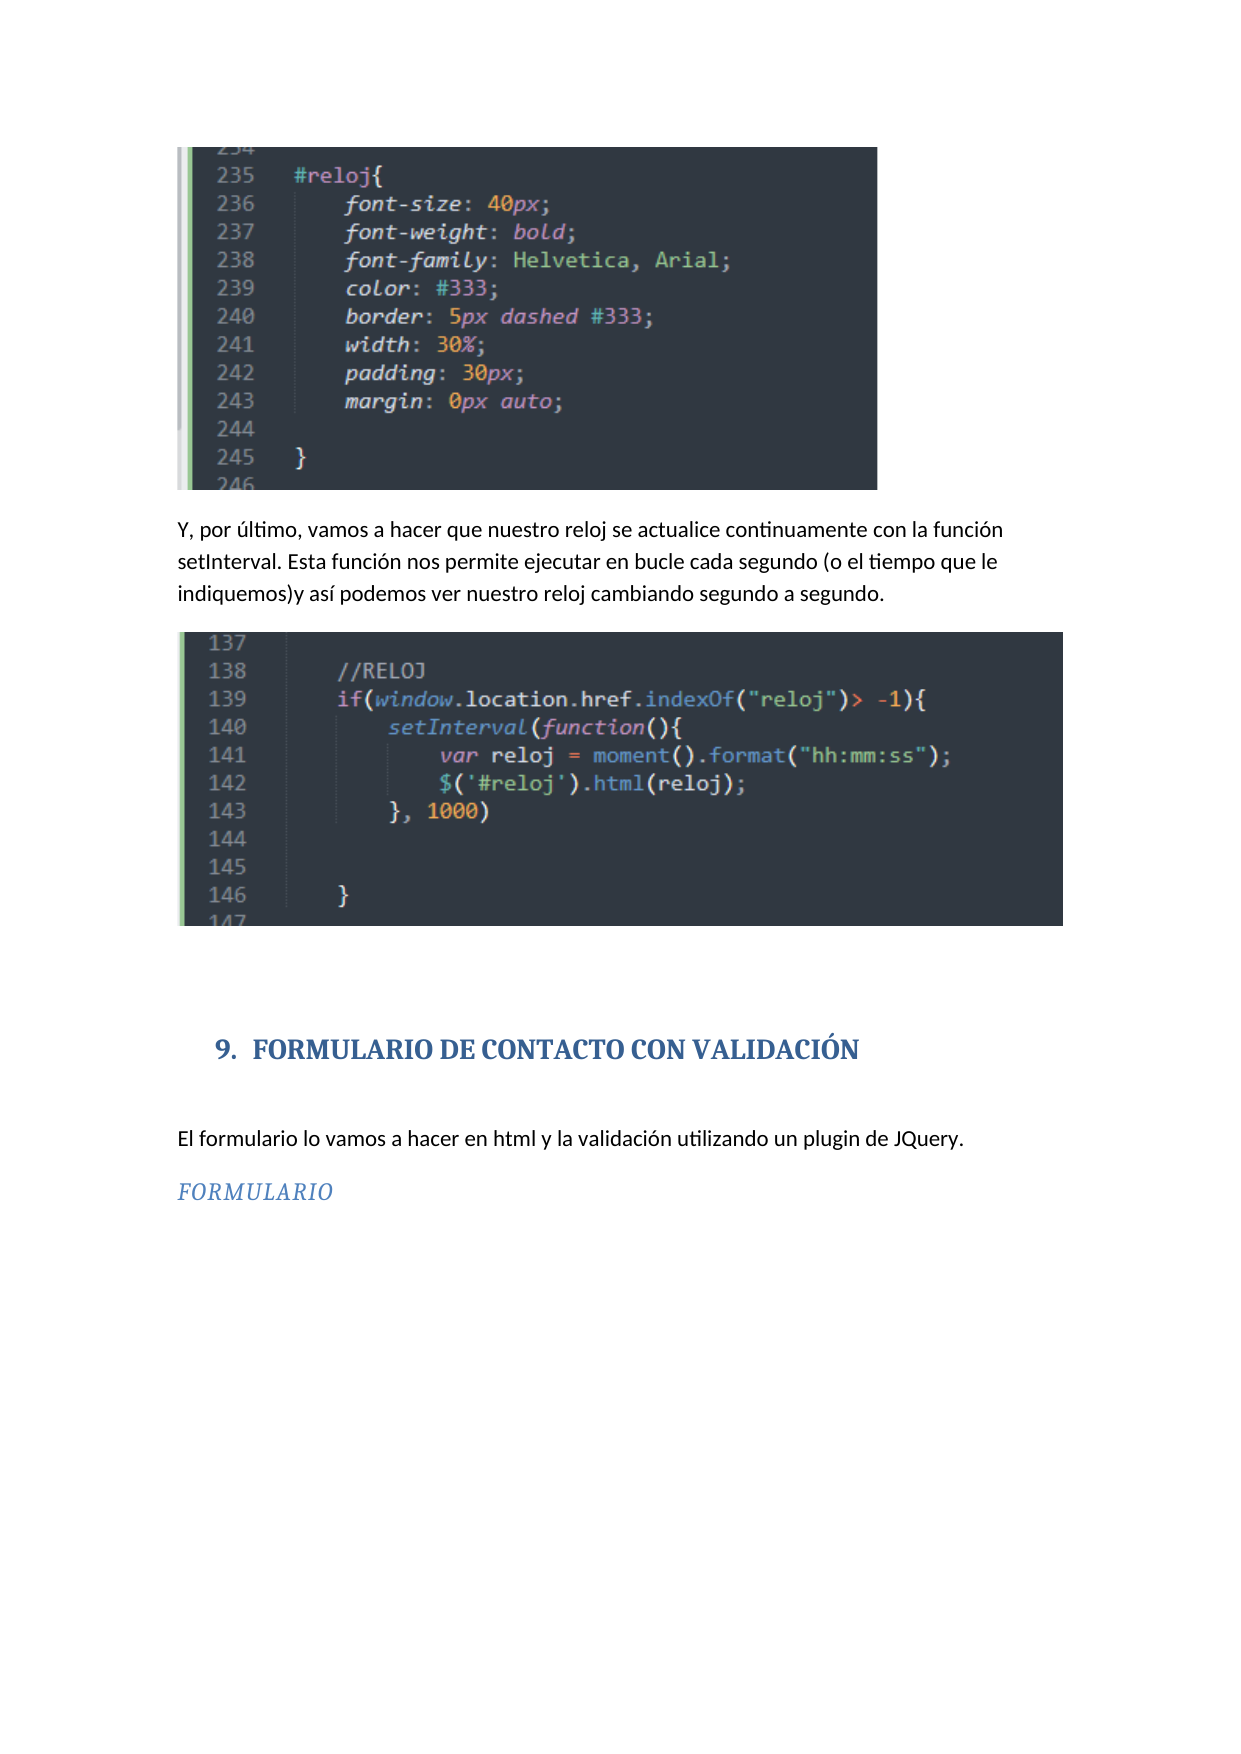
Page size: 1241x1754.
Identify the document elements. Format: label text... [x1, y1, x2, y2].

subtitle FORMULARIO DE CONTACTO CON VALIDACIÓN [215, 1033, 1063, 1067]
text Y, por último, vamos a hacer que nuestro reloj se actualice continuamente con la función setInterval. Esta función nos permite ejecutar en bucle cada segundo (o el tiempo que le indiquemos)y así podemos ver nuestro reloj cambiando segundo a segundo. [177, 515, 1063, 607]
text El formulario lo vamos a hacer en html y la validación utilizando un plugin de JQuery. [177, 1124, 1063, 1153]
picture [177, 147, 878, 490]
subtitle FORMULARIO [177, 1178, 1063, 1206]
picture [177, 632, 1063, 926]
